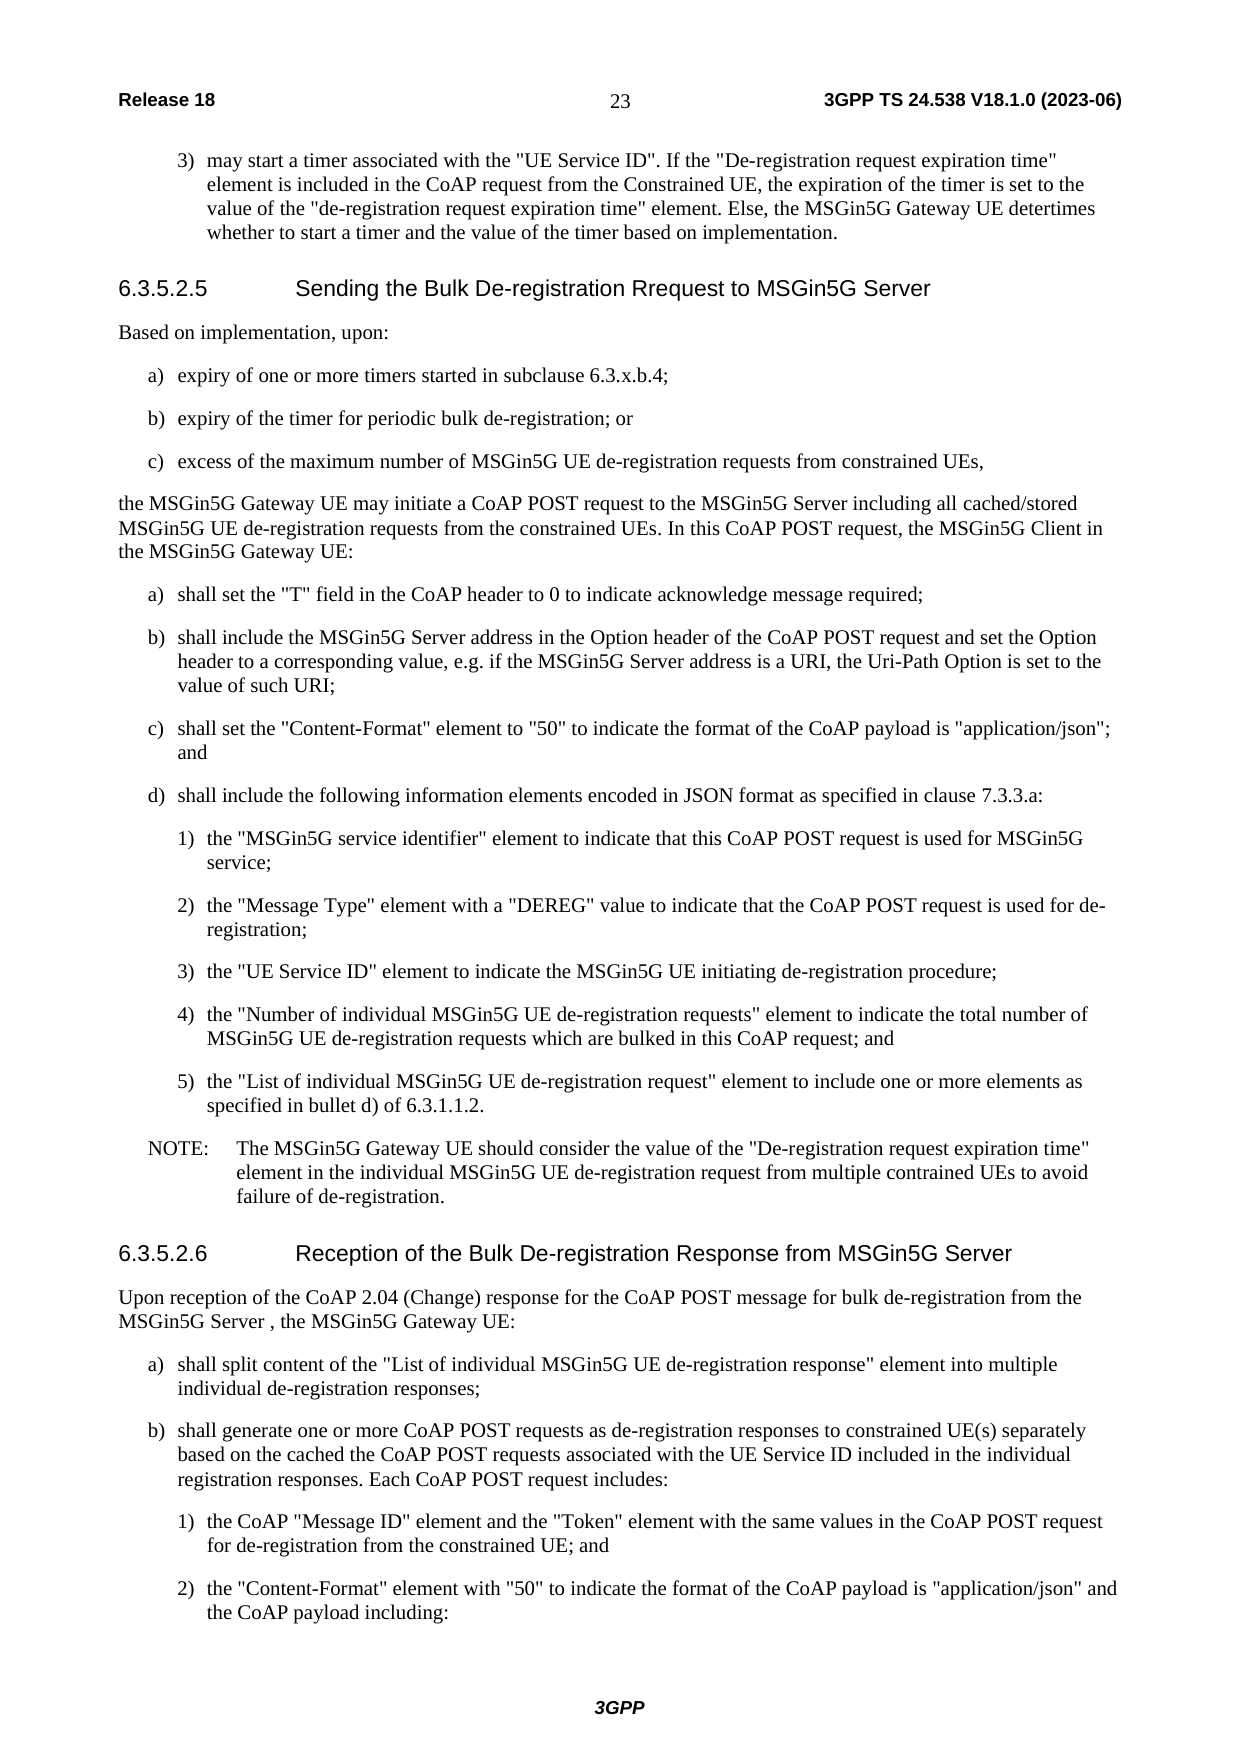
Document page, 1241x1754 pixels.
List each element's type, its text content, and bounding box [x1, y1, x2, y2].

text c) excess of the maximum number of MSGin5G UE de-registration requests from constrained UEs, [148, 448, 1122, 473]
subtitle 6.3.5.2.6 Reception of the Bulk De-registration Response from MSGin5G Server [118, 1239, 1122, 1266]
text a) expiry of one or more timers started in subclause 6.3.x.b.4; [148, 363, 1122, 387]
text b) shall generate one or more CoAP POST requests as de-registration responses to constrained UE(s) separately based on the cached the CoAP POST requests associated with the UE Service ID included in the individual registration responses. Each CoAP POST request includes: [148, 1418, 1122, 1491]
subtitle 6.3.5.2.5 Sending the Bulk De-registration Rrequest to MSGin5G Server [118, 275, 1122, 301]
text a) shall set the "T" field in the CoAP header to 0 to indicate acknowledge message required; [148, 582, 1122, 606]
text 1) the "MSGin5G service identifier" element to indicate that this CoAP POST request is used for MSGin5G service; [177, 826, 1122, 874]
text 1) the CoAP "Message ID" element and the "Token" element with the same values in the CoAP POST request for de-registration from the constrained UE; and [177, 1509, 1122, 1557]
text Upon reception of the CoAP 2.04 (Change) response for the CoAP POST message for bulk de-registration from the MSGin5G Server , the MSGin5G Gateway UE: [118, 1284, 1122, 1333]
text 3) may start a timer associated with the "UE Service ID". If the "De-registration request expiration time" element is included in the CoAP request from the Constrained UE, the expiration of the timer is set to the value of the "de-registration request expiration time" element. Else, the MSGin5G Gateway UE detertimes whether to start a timer and the value of the timer based on implementation. [177, 147, 1122, 244]
text d) shall include the following information elements encoded in JSON format as specified in clause 7.3.3.a: [148, 783, 1122, 807]
text the MSGin5G Gateway UE may initiate a CoAP POST request to the MSGin5G Server including all cached/stored MSGin5G UE de-registration requests from the constrained UEs. In this CoAP POST request, the MSGin5G Client in the MSGin5G Gateway UE: [118, 491, 1122, 563]
text 4) the "Number of individual MSGin5G UE de-registration requests" element to indicate the total number of MSGin5G UE de-registration requests which are bulked in this CoAP request; and [177, 1002, 1122, 1050]
text b) expiry of the timer for periodic bulk de-registration; or [148, 406, 1122, 430]
text a) shall split content of the "List of individual MSGin5G UE de-registration response" element into multiple individual de-registration responses; [148, 1351, 1122, 1399]
text 2) the "Message Type" element with a "DEREG" value to indicate that the CoAP POST request is used for de-registration; [177, 893, 1122, 941]
text 3) the "UE Service ID" element to indicate the MSGin5G UE initiating de-registration procedure; [177, 959, 1122, 983]
text 5) the "List of individual MSGin5G UE de-registration request" element to include one or more elements as specified in bullet d) of 6.3.1.1.2. [177, 1069, 1122, 1117]
text Based on implementation, upon: [118, 320, 1122, 344]
text NOTE: The MSGin5G Gateway UE should consider the value of the "De-registration request expiration time" element in the individual MSGin5G UE de-registration request from multiple contrained UEs to avoid failure of de-registration. [148, 1136, 1122, 1208]
text b) shall include the MSGin5G Server address in the Option header of the CoAP POST request and set the Option header to a corresponding value, e.g. if the MSGin5G Server address is a URI, the Uri-Path Option is set to the value of such URI; [148, 625, 1122, 697]
text 2) the "Content-Format" element with "50" to indicate the format of the CoAP payload is "application/json" and the CoAP payload including: [177, 1576, 1122, 1624]
text c) shall set the "Content-Format" element to "50" to indicate the format of the CoAP payload is "application/json"; and [148, 716, 1122, 764]
